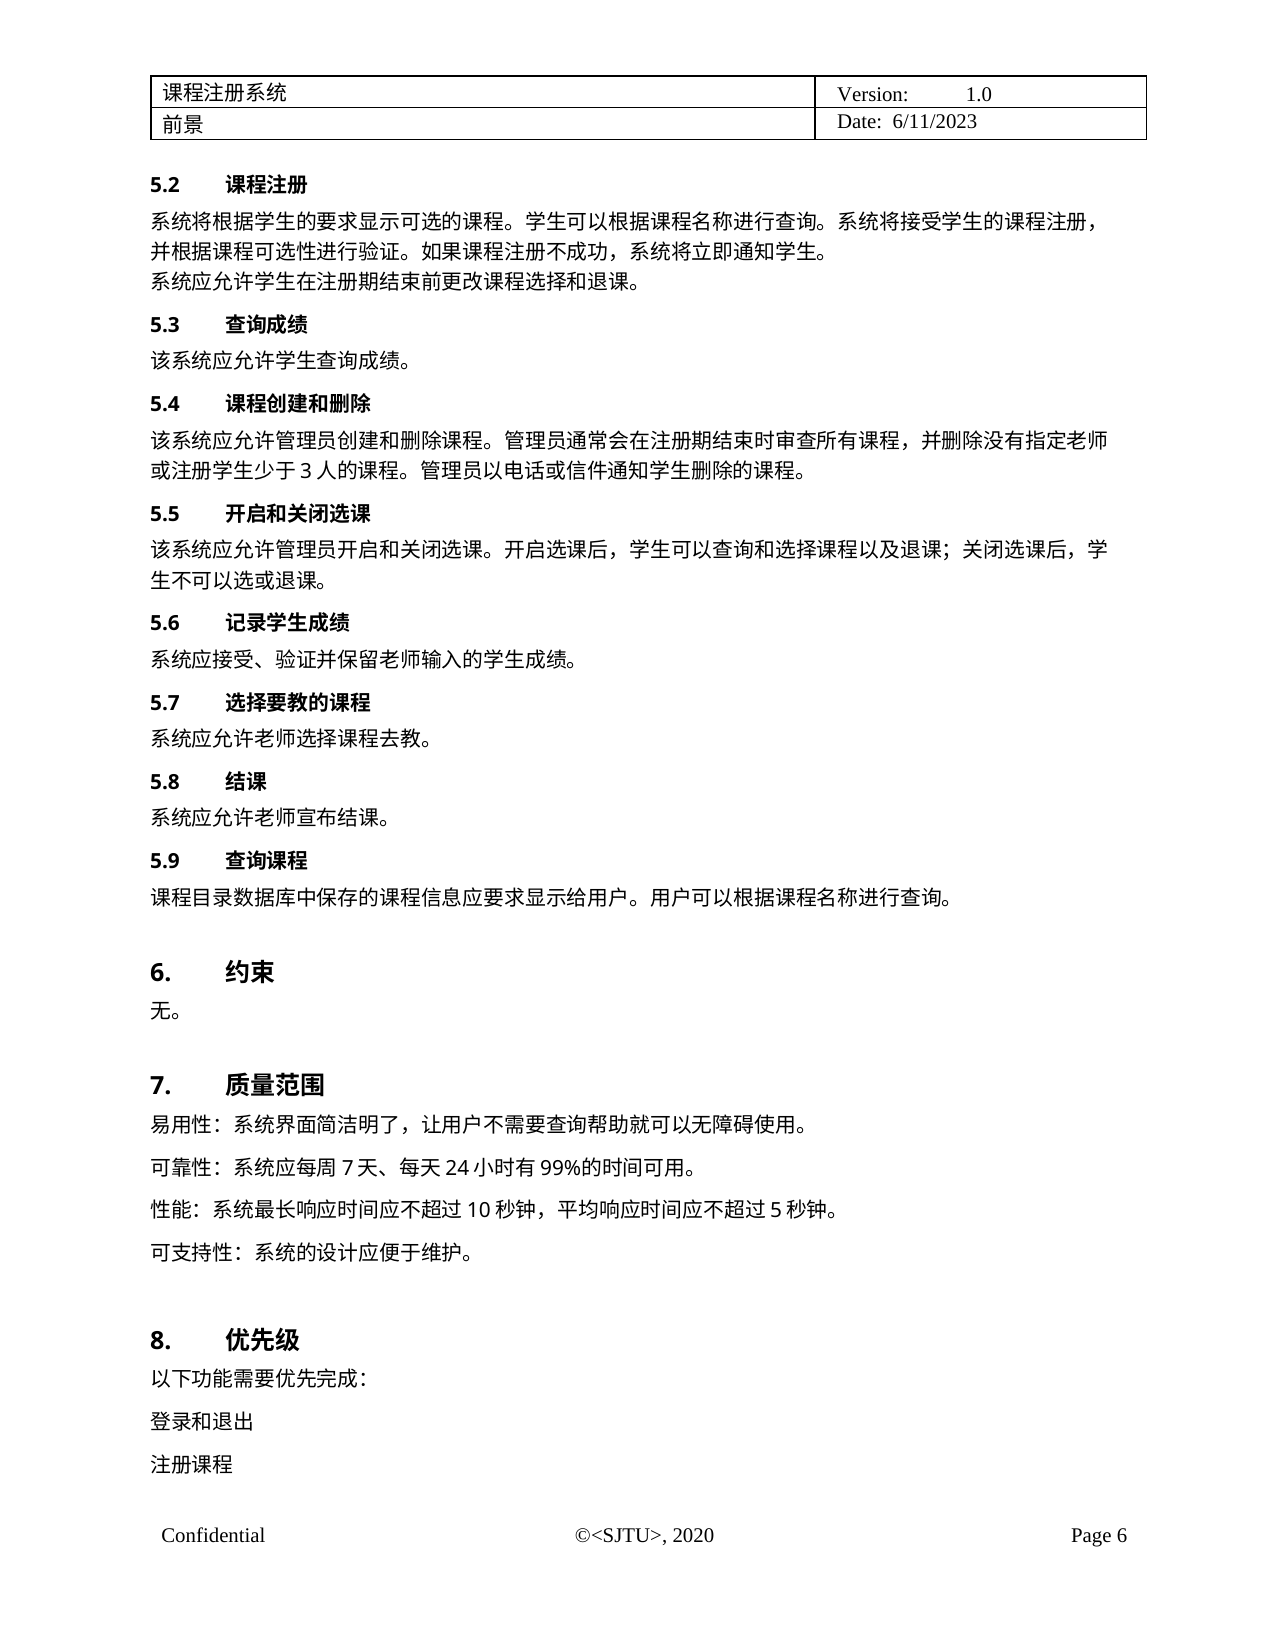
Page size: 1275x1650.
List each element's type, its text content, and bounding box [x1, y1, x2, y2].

subtitle 开启和关闭选课 [150, 497, 1125, 527]
text 系统应接受、验证并保留老师输入的学生成绩。 [150, 643, 1125, 673]
subtitle 约束 [150, 952, 1125, 988]
text 可支持性：系统的设计应便于维护。 [150, 1237, 1125, 1267]
text 系统应允许老师选择课程去教。 [150, 722, 1125, 753]
text 系统应允许老师宣布结课。 [150, 802, 1125, 832]
subtitle 课程创建和删除 [150, 387, 1125, 418]
text 课程目录数据库中保存的课程信息应要求显示给用户。用户可以根据课程名称进行查询。 [150, 881, 1125, 911]
subtitle 选择要教的课程 [150, 686, 1125, 716]
text 注册课程 [150, 1448, 1125, 1478]
text 系统将根据学生的要求显示可选的课程。学生可以根据课程名称进行查询。系统将接受学生的课程注册，并根据课程可选性进行验证。如果课程注册不成功，系统将立即通知学生。 [150, 205, 1125, 266]
subtitle 质量范围 [150, 1066, 1125, 1102]
text 该系统应允许学生查询成绩。 [150, 345, 1125, 375]
text 登录和退出 [150, 1405, 1125, 1436]
subtitle 结课 [150, 765, 1125, 795]
text 无。 [150, 994, 1125, 1025]
subtitle 优先级 [150, 1320, 1125, 1356]
text 该系统应允许管理员创建和删除课程。管理员通常会在注册期结束时审查所有课程，并删除没有指定老师或注册学生少于3人的课程。管理员以电话或信件通知学生删除的课程。 [150, 424, 1125, 484]
text 性能：系统最长响应时间应不超过10秒钟，平均响应时间应不超过5秒钟。 [150, 1194, 1125, 1224]
text 易用性：系统界面简洁明了，让用户不需要查询帮助就可以无障碍使用。 [150, 1108, 1125, 1138]
text 系统应允许学生在注册期结束前更改课程选择和退课。 [150, 266, 1125, 296]
text 可靠性：系统应每周7天、每天24小时有99%的时间可用。 [150, 1151, 1125, 1181]
text 以下功能需要优先完成： [150, 1363, 1125, 1393]
text 该系统应允许管理员开启和关闭选课。开启选课后，学生可以查询和选择课程以及退课；关闭选课后，学生不可以选或退课。 [150, 534, 1125, 594]
subtitle 记录学生成绩 [150, 607, 1125, 637]
subtitle 查询课程 [150, 844, 1125, 875]
subtitle 查询成绩 [150, 308, 1125, 338]
subtitle 课程注册 [150, 168, 1125, 199]
